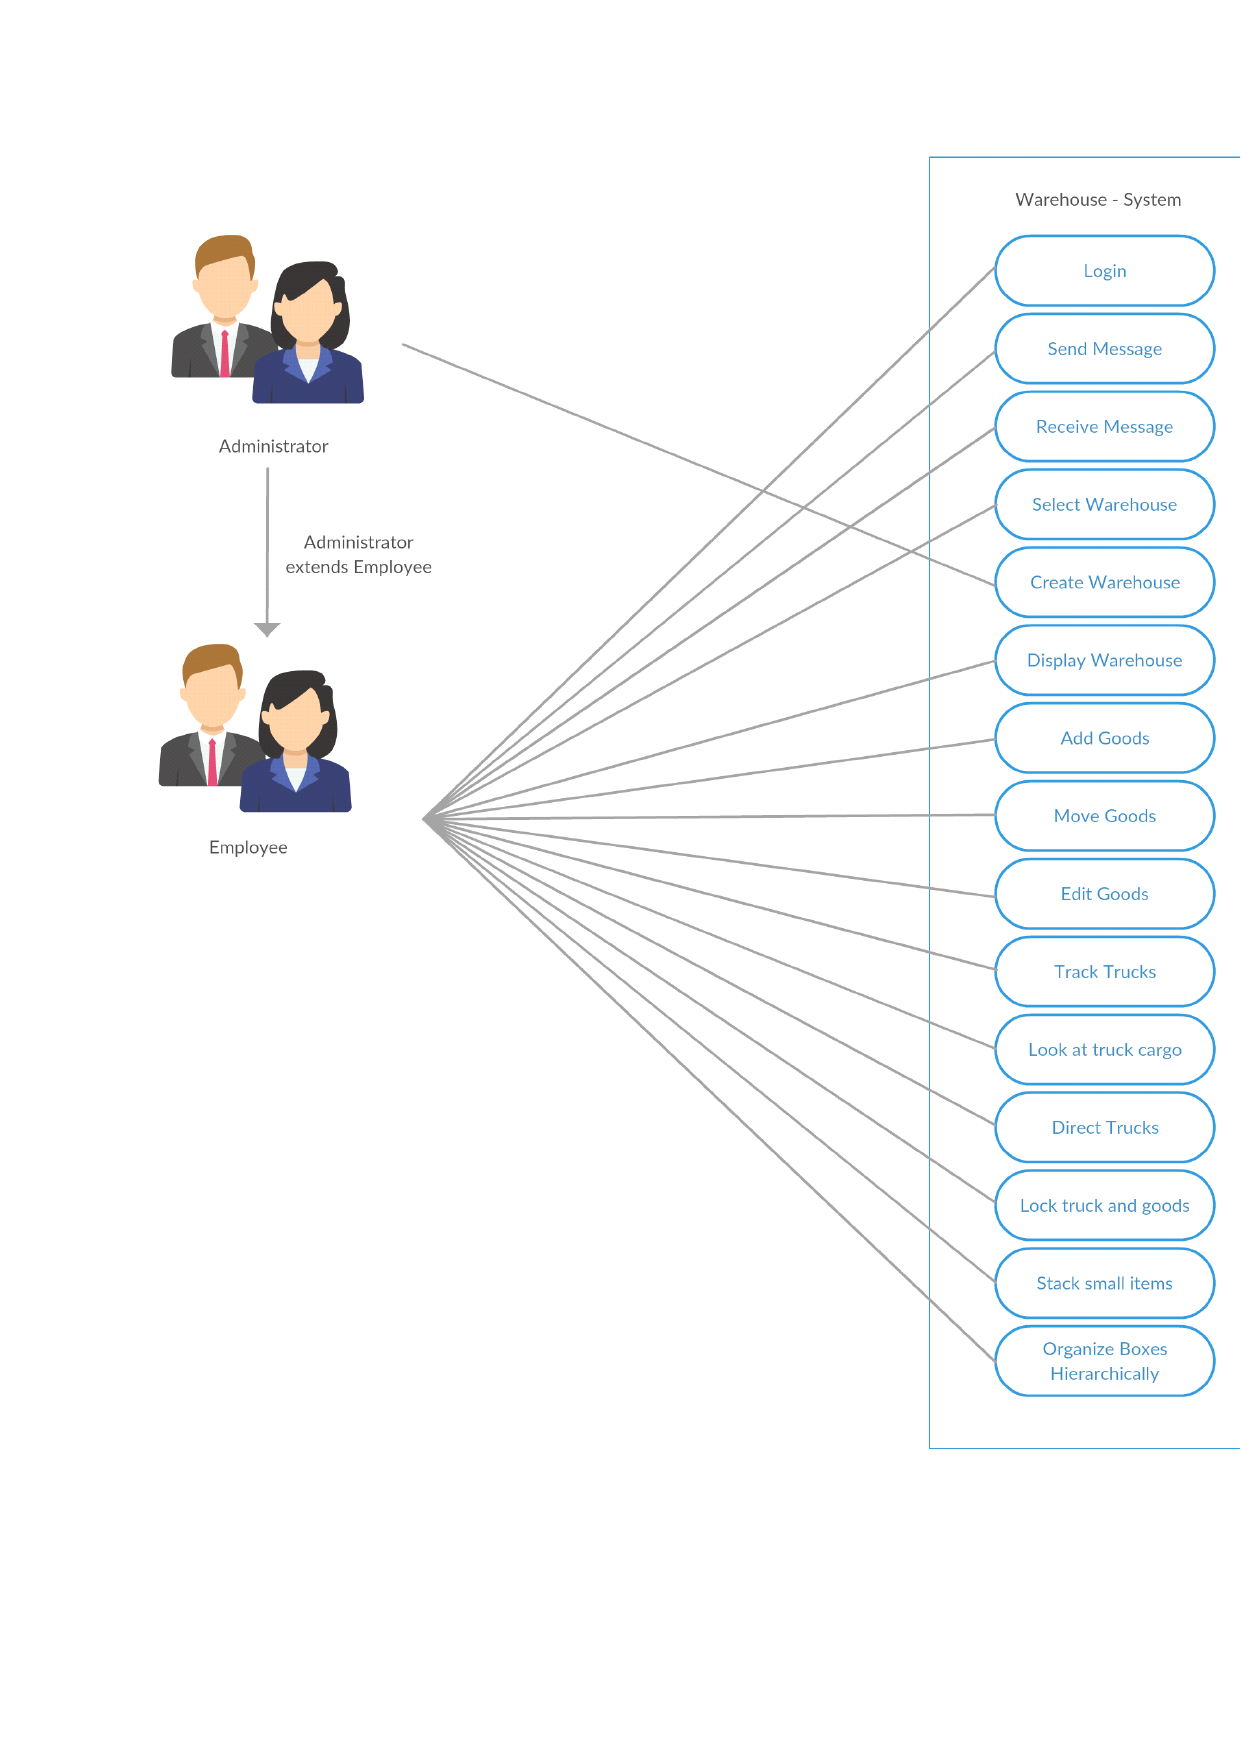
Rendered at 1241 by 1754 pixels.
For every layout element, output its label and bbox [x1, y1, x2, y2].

picture [147, 147, 1241, 1458]
